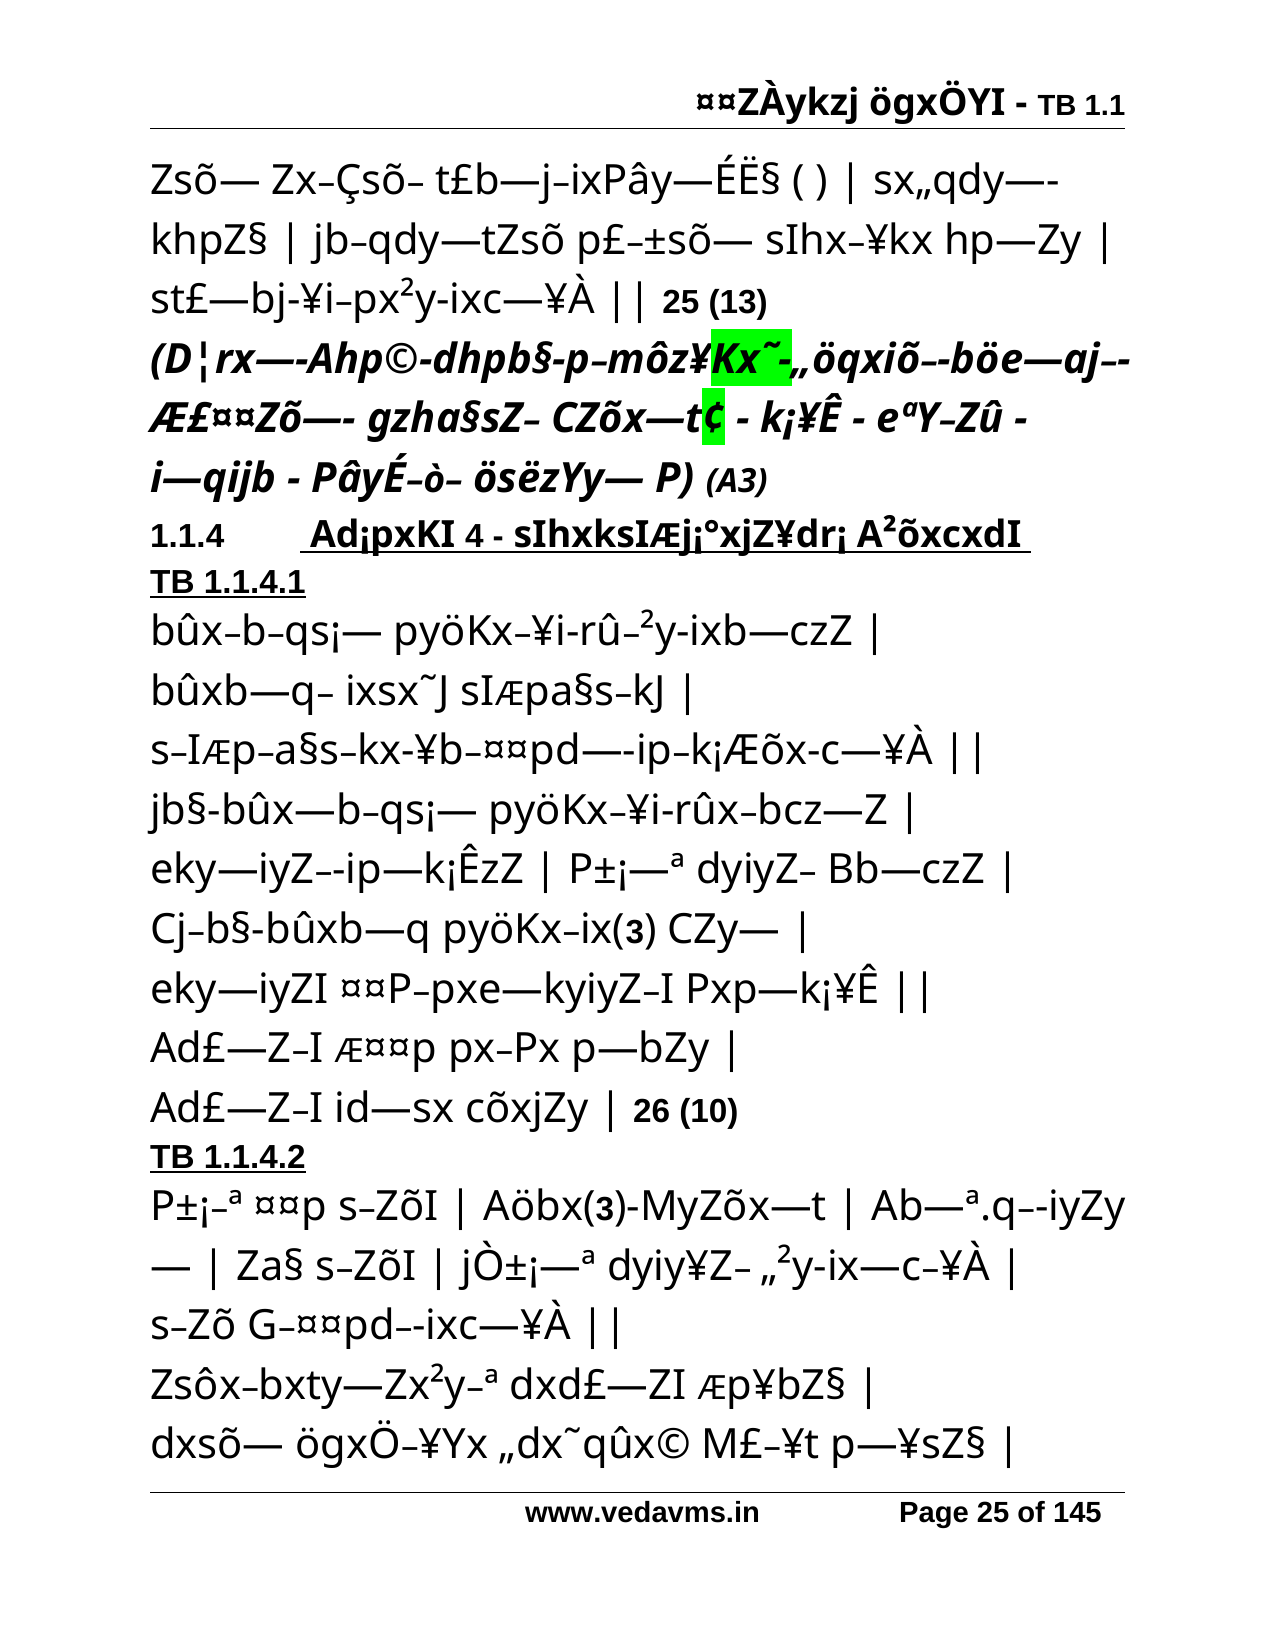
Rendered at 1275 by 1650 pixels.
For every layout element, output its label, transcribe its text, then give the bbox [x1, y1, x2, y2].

text TB 1.1.4.1 [150, 563, 1154, 601]
text s–IÆp–a§s–kx-¥b–¤¤pd—-ip–k¡Æõx-c—¥À || [150, 720, 1154, 777]
text bûx–b–qs¡— pyöKx–¥i-rû–²y-ixb—czZ | [150, 601, 1154, 658]
text bûxb—q– ixsx˜J sIÆpa§s–kJ | [150, 661, 1154, 717]
text eky—iyZ–-ip—k¡ÊzZ | P±¡—ª dyiyZ– Bb—czZ | [150, 839, 1154, 896]
subtitle Ad¡pxKI 4 - sIhxksIÆj¡°xjZ¥dr¡ A²õxcxdI [150, 507, 1154, 558]
text TB 1.1.4.2 [150, 1137, 1154, 1176]
text eky—iyZI ¤¤P–pxe—kyiyZ–I Pxp—k¡¥Ê || [150, 958, 1154, 1015]
text Zsôx–bxty—Zx²y–ª dxd£—ZI Æp¥bZ§ | [150, 1354, 1154, 1411]
text st£—bj-¥i–px²y-ixc—¥À || 25 (13) [150, 269, 1154, 326]
text (D¦rx—-Ahp©-dhpb§-p–môz¥Kx˜-„öqxiõ–-böe—aj–-Æ£¤¤Zõ—- gzha§sZ– CZõx—t¢ - k¡¥Ê - eªY–Zû - [150, 329, 1154, 445]
text s–Zõ G–¤¤pd–-ixc—¥À || [150, 1295, 1154, 1352]
text Zsõ— Zx–Çsõ– t£b—j–ixPây—ÉË§ ( ) | sx„qdy—-khpZ§ | jb–qdy—tZsõ p£–±sõ— sIhx–¥kx hp—Zy | [150, 150, 1154, 266]
text jb§-bûx—b–qs¡— pyöKx–¥i-rûx–bcz—Z | [150, 780, 1154, 837]
text P±¡–ª ¤¤p s–ZõI | Aöbx(3)-MyZõx—t | Ab—ª.q–-iyZy— | Za§ s–ZõI | jÒ±¡—ª dyiy¥Z– „²y-ix—c–¥À | [150, 1176, 1154, 1292]
text Ad£—Z–I Æ¤¤p px–Px p—bZy | [150, 1018, 1154, 1075]
text Ad£—Z–I id—sx cõxjZy | 26 (10) [150, 1078, 1154, 1134]
text dxsõ— ögxÖ–¥Yx „dx˜qûx© M£–¥t p—¥sZ§ | [150, 1414, 1154, 1471]
text i—qijb - PâyÉ–ò– ösëzYy— P) (A3) [150, 448, 1154, 505]
text Cj–b§-bûxb—q pyöKx–ix(3) CZy— | [150, 899, 1154, 956]
